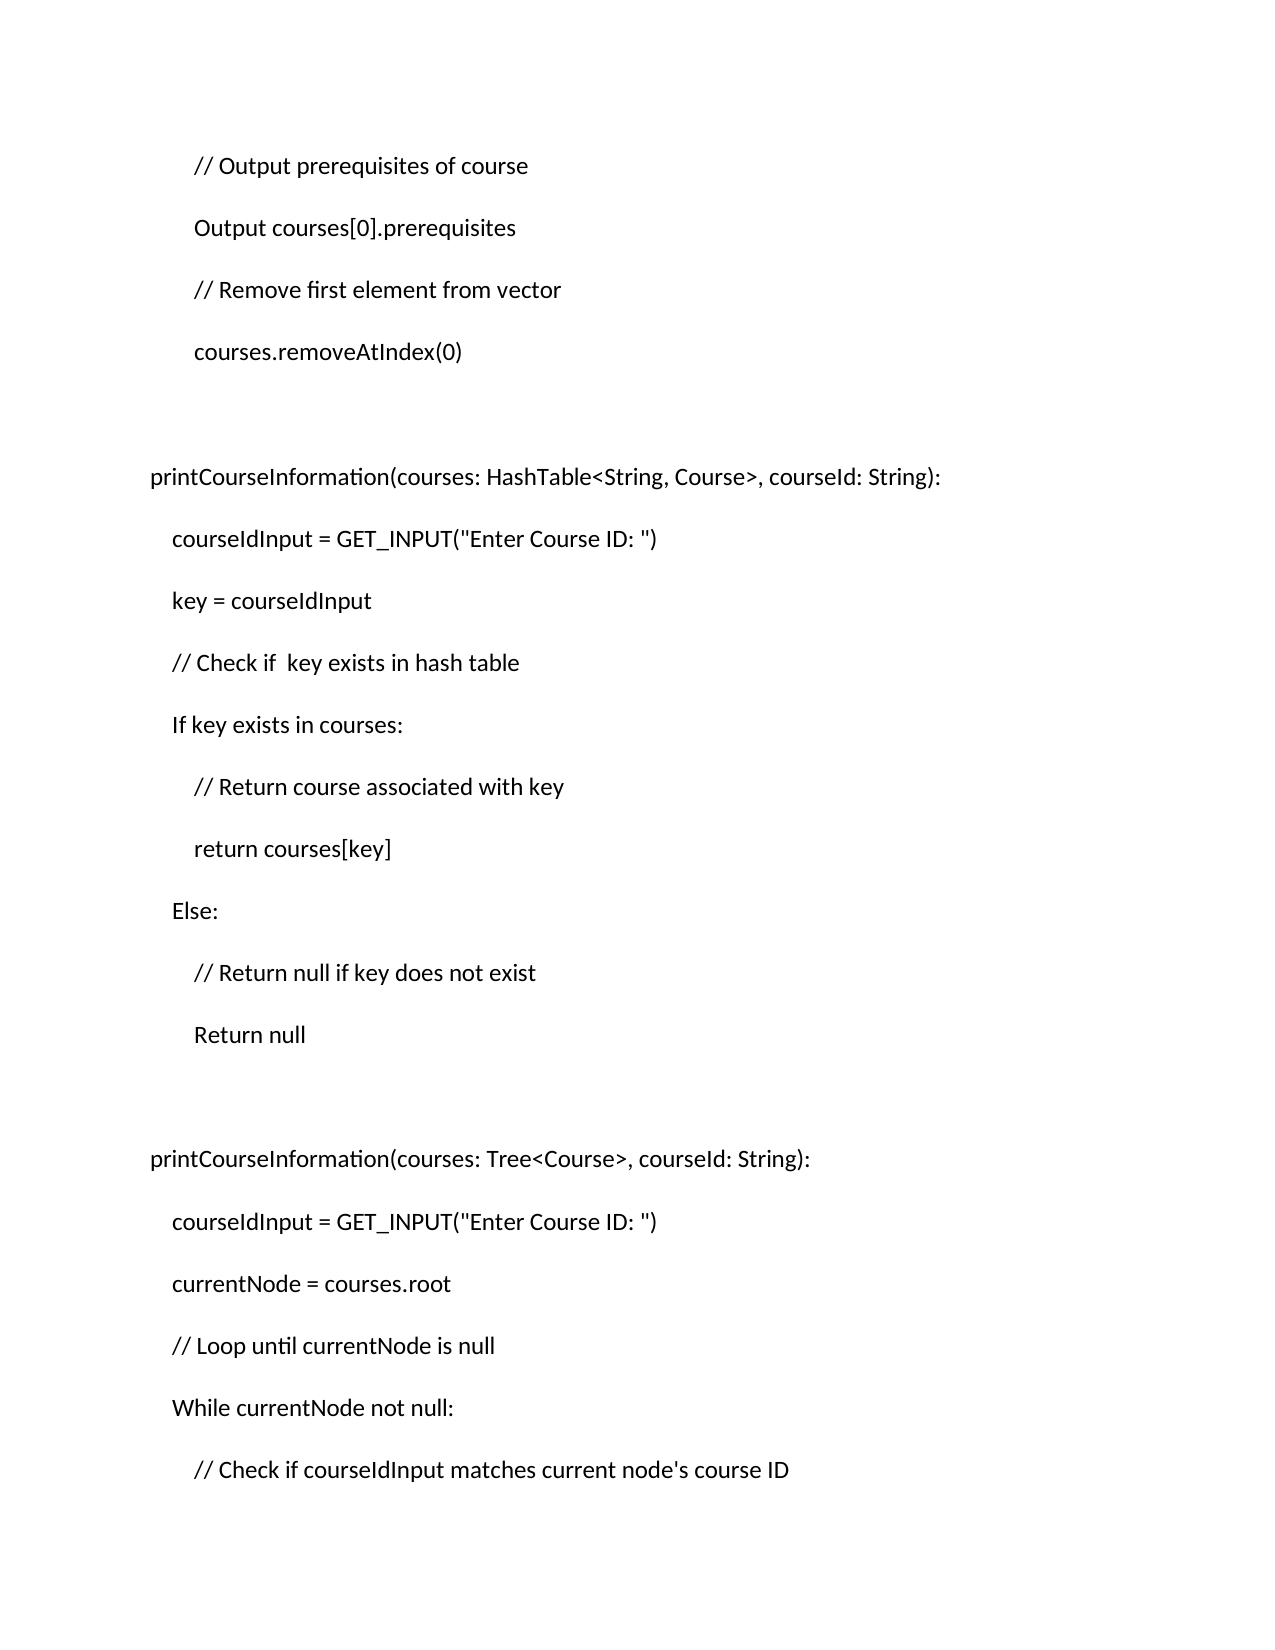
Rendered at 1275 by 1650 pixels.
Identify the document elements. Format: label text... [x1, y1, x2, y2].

text courseIdInput = GET_INPUT("Enter Course ID: ") [150, 1205, 1125, 1236]
text // Output prerequisites of course [150, 150, 1125, 181]
text courseIdInput = GET_INPUT("Enter Course ID: ") [150, 522, 1125, 553]
text currentNode = courses.root [150, 1267, 1125, 1298]
text // Return null if key does not exist [150, 957, 1125, 988]
text // Check if key exists in hash table [150, 647, 1125, 678]
text printCourseInformation(courses: HashTable<String, Course>, courseId: String): [150, 460, 1125, 491]
text Else: [150, 895, 1125, 926]
text key = courseIdInput [150, 584, 1125, 616]
text Return null [150, 1019, 1125, 1050]
text // Remove first element from vector [150, 274, 1125, 305]
text Output courses[0].prerequisites [150, 212, 1125, 243]
text printCourseInformation(courses: Tree<Course>, courseId: String): [150, 1143, 1125, 1174]
text return courses[key] [150, 833, 1125, 864]
text // Check if courseIdInput matches current node's course ID [150, 1454, 1125, 1485]
text courses.removeAtIndex(0) [150, 336, 1125, 367]
text // Return course associated with key [150, 771, 1125, 802]
text // Loop until currentNode is null [150, 1329, 1125, 1361]
text If key exists in courses: [150, 709, 1125, 740]
text While currentNode not null: [150, 1392, 1125, 1423]
